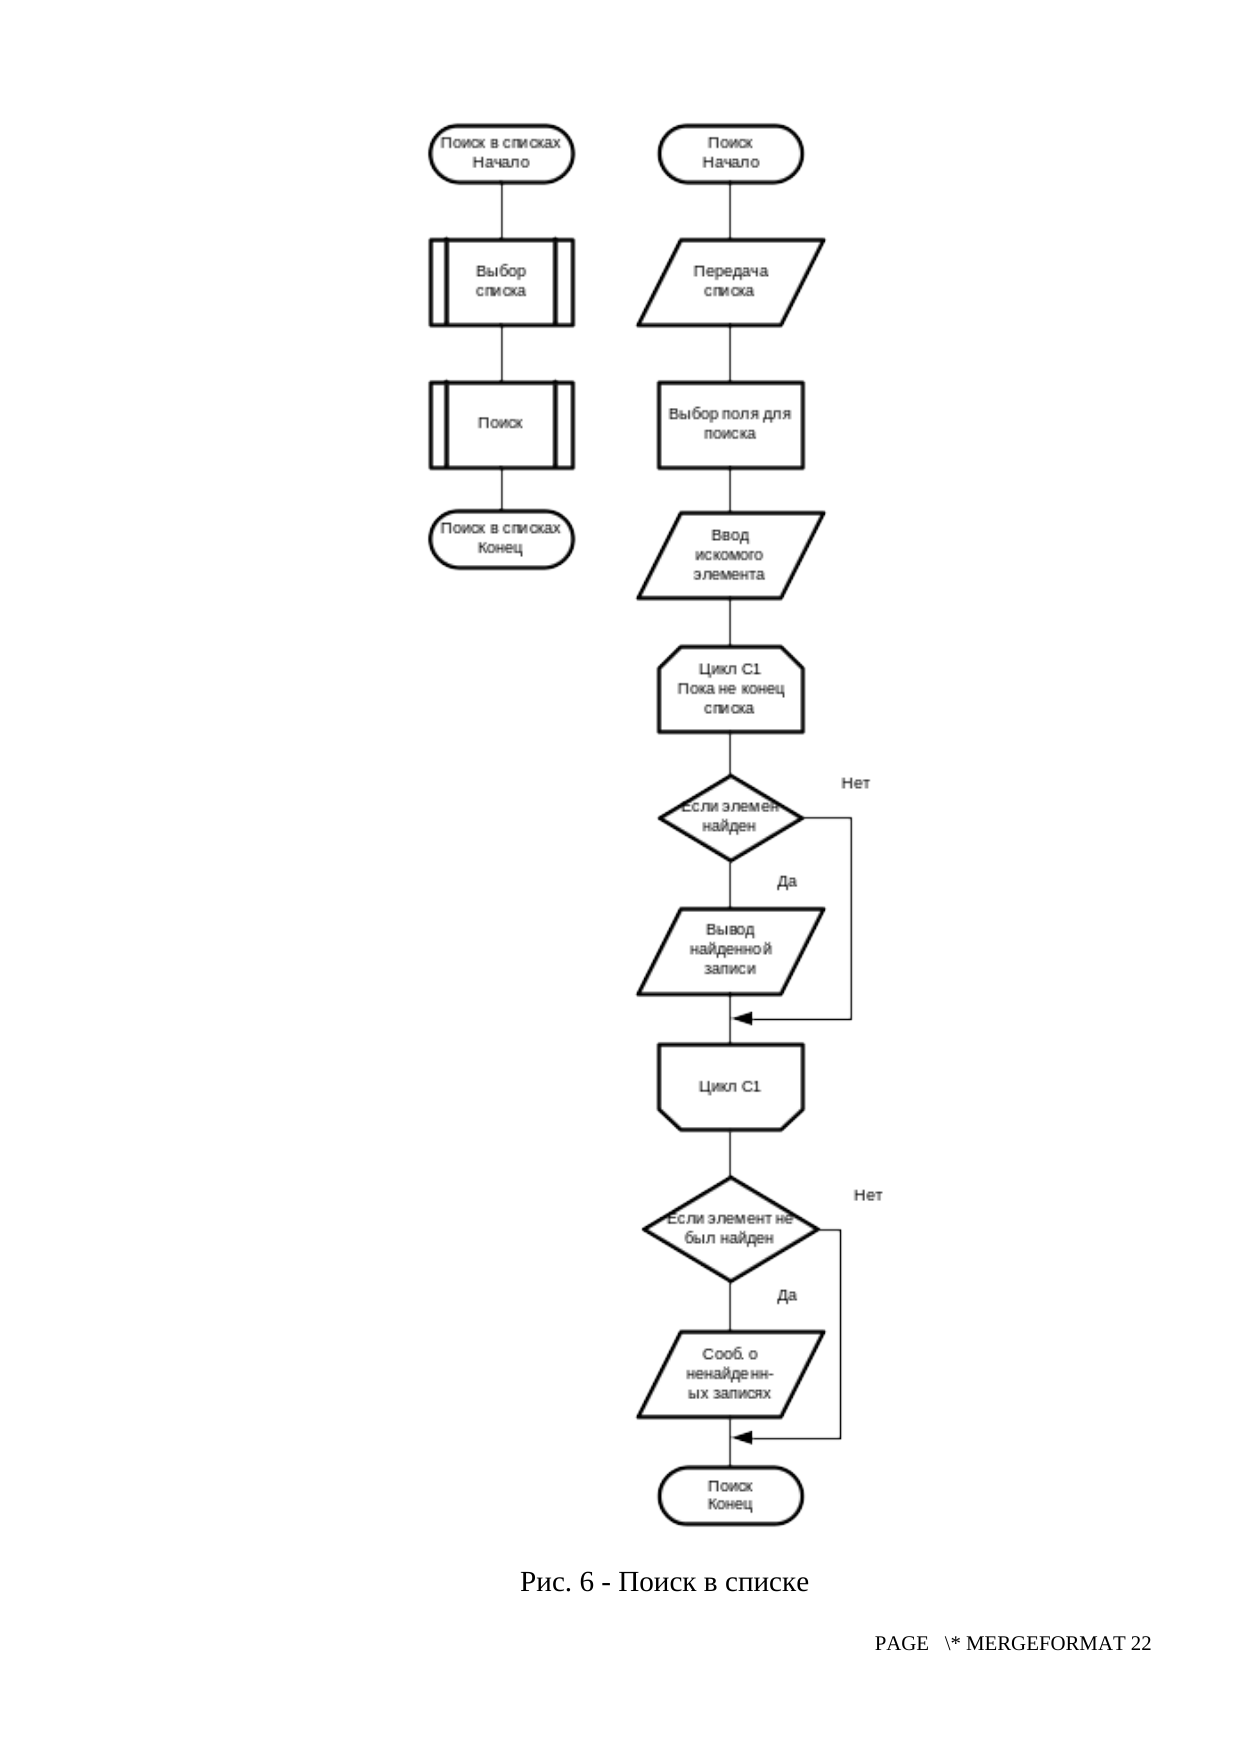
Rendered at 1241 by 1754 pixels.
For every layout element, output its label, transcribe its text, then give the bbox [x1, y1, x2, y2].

text Рис. 6 - Поиск в списке [177, 1564, 1152, 1598]
